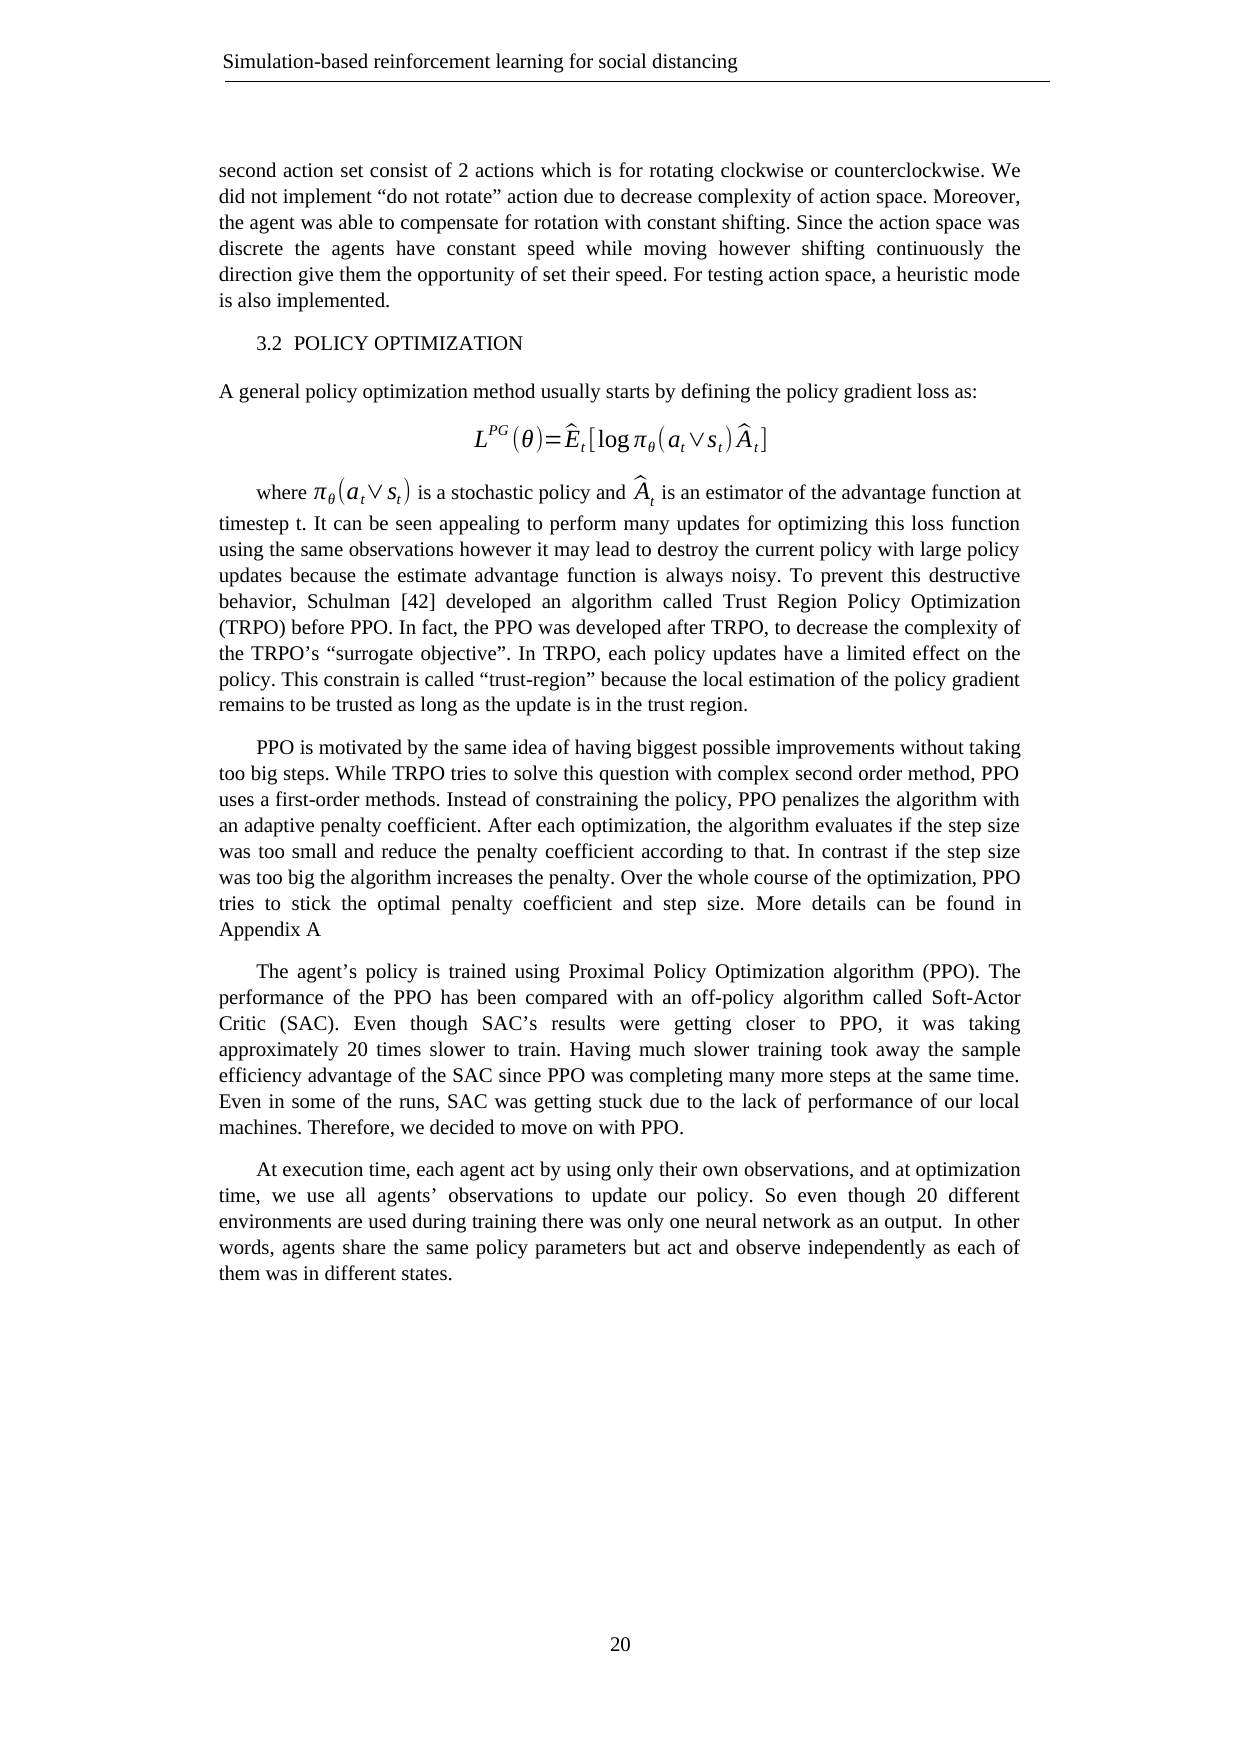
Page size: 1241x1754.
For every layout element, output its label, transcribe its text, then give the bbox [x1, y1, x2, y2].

list POLICY OPTIMIZATION [256, 331, 1022, 355]
text PPO is motivated by the same idea of having biggest possible improvements without taking too big steps. While TRPO tries to solve this question with complex second order method, PPO uses a first-order methods. Instead of constraining the policy, PPO penalizes the algorithm with an adaptive penalty coefficient. After each optimization, the algorithm evaluates if the step size was too small and reduce the penalty coefficient according to that. In contrast if the step size was too big the algorithm increases the penalty. Over the whole course of the optimization, PPO tries to stick the optimal penalty coefficient and step size. More details can be found in Appendix A [218, 735, 1022, 941]
text where is a stochastic policy and is an estimator of the advantage function at timestep t. It can be seen appealing to perform many updates for optimizing this loss function using the same observations however it may lead to destroy the current policy with large policy updates because the estimate advantage function is always noisy. To prevent this destructive behavior, Schulman [42] developed an algorithm called Trust Region Policy Optimization (TRPO) before PPO. In fact, the PPO was developed after TRPO, to decrease the complexity of the TRPO’s “surrogate objective”. In TRPO, each policy updates have a limited effect on the policy. This constrain is called “trust-region” because the local estimation of the policy gradient remains to be trusted as long as the update is in the trust region. [218, 475, 1022, 716]
text At execution time, each agent act by using only their own observations, and at optimization time, we use all agents’ observations to update our policy. So even though 20 different environments are used during training there was only one neural network as an output. In other words, agents share the same policy parameters but act and observe independently as each of them was in different states. [218, 1157, 1022, 1285]
text The agent’s policy is trained using Proximal Policy Optimization algorithm (PPO). The performance of the PPO has been compared with an off-policy algorithm called Soft-Actor Critic (SAC). Even though SAC’s results were getting closer to PPO, it was taking approximately 20 times slower to train. Having much slower training took away the sample efficiency advantage of the SAC since PPO was completing many more steps at the same time. Even in some of the runs, SAC was getting stuck due to the lack of performance of our local machines. Therefore, we decided to move on with PPO. [218, 959, 1022, 1139]
text As the output of the neural network, agents have 2 types of discrete actions set that can be chosen simultaneously at each time step. The first action set consist of 3 actions which is for moving in x and y-axis. The agent may choose to move forward, backward, or not move. The second action set consist of 2 actions which is for rotating clockwise or counterclockwise. We did not implement “do not rotate” action due to decrease complexity of action space. Moreover, the agent was able to compensate for rotation with constant shifting. Since the action space was discrete the agents have constant speed while moving however shifting continuously the direction give them the opportunity of set their speed. For testing action space, a heuristic mode is also implemented. [218, 158, 1022, 312]
text A general policy optimization method usually starts by defining the policy gradient loss as: [218, 379, 1022, 403]
